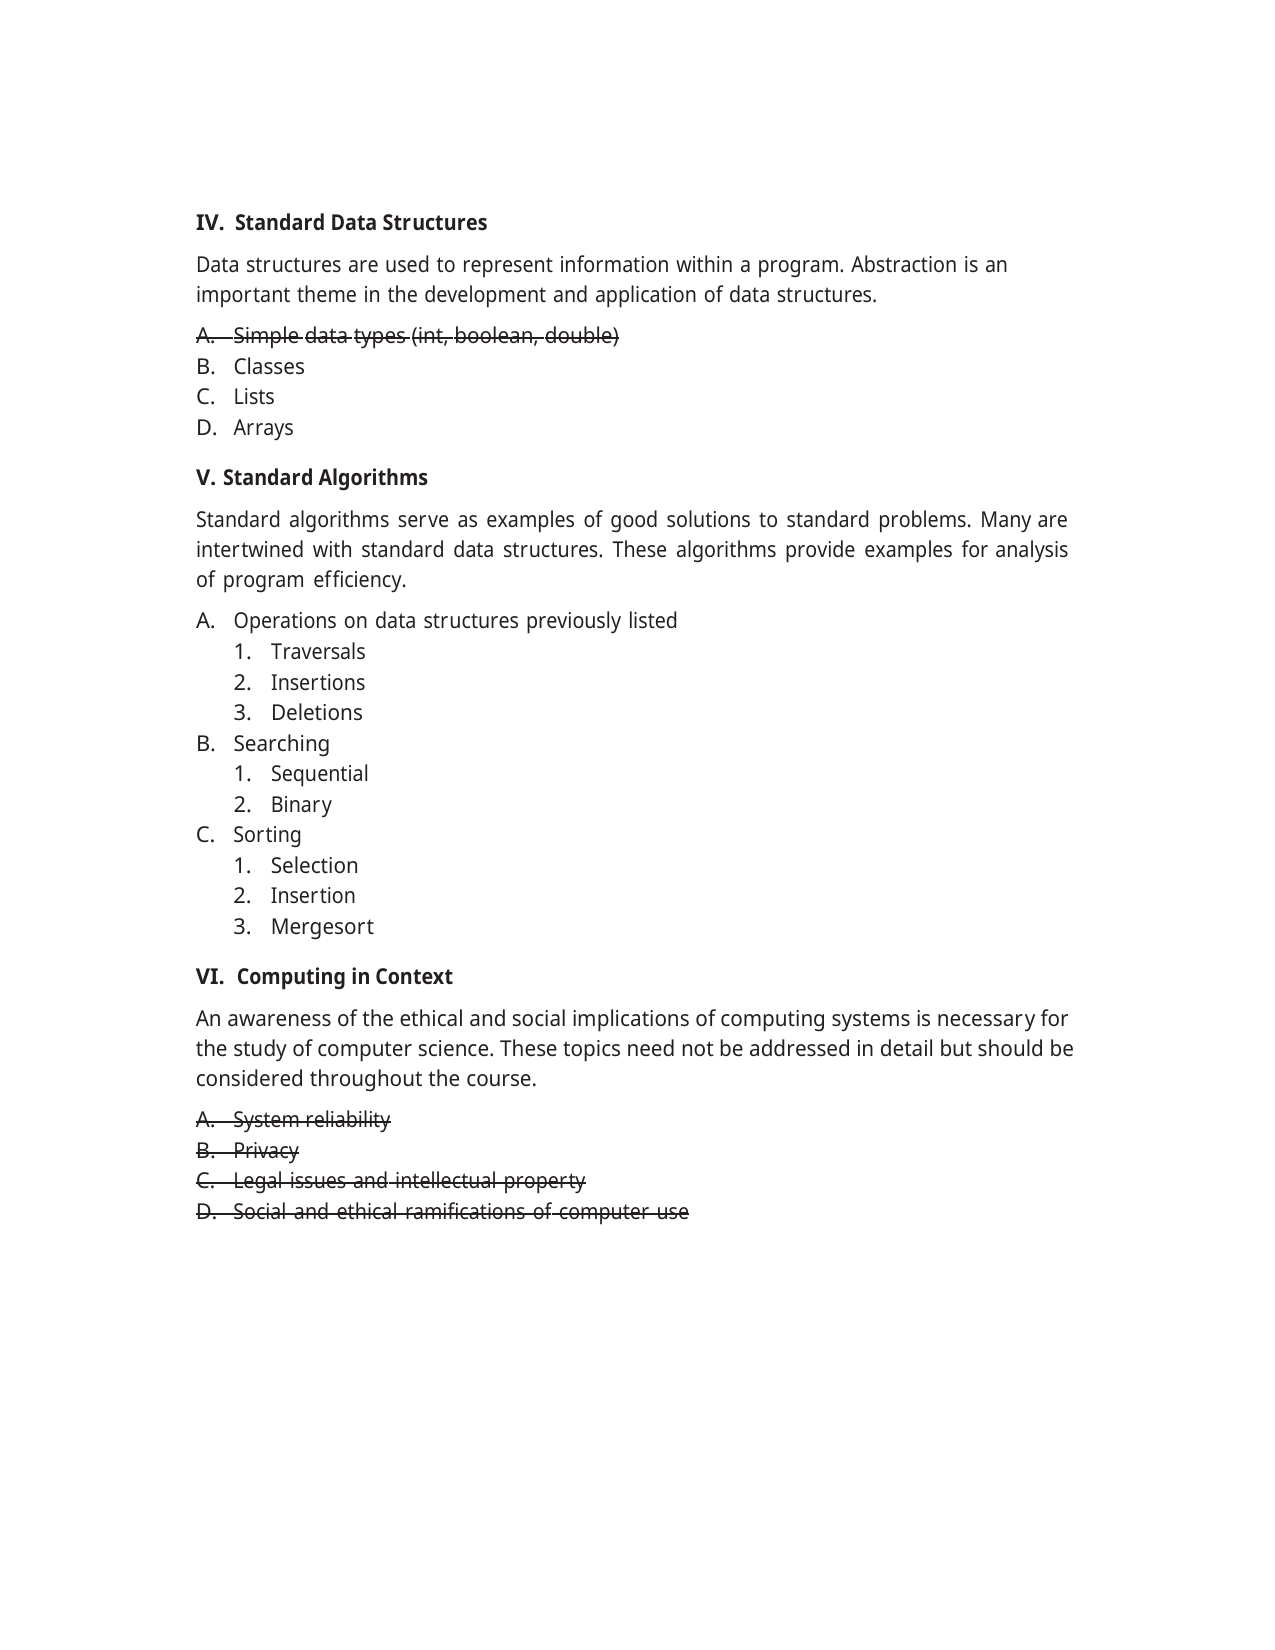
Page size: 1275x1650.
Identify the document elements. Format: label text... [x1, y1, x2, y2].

list Deletions [233, 697, 1125, 727]
list Lists [196, 381, 1125, 411]
list Classes [196, 351, 1125, 381]
list Arrays [196, 412, 1125, 442]
list Privacy [196, 1135, 1125, 1165]
list Searching [196, 728, 1125, 757]
list Sorting [196, 819, 1125, 849]
subtitle Standard Data Structures [196, 207, 1125, 236]
list Insertion [233, 880, 1125, 910]
list Insertions [233, 667, 1125, 696]
list Simple data types (int, boolean, double) [196, 320, 1125, 350]
list Sequential [233, 758, 1125, 788]
text Data structures are used to represent information within a program. Abstraction is an important theme in the development and application of data structures. [196, 248, 1079, 308]
subtitle Standard Algorithms [196, 462, 1125, 492]
text Standard algorithms serve as examples of good solutions to standard problems. Many are intertwined with standard data structures. These algorithms provide examples for analysis of program efficiency. [196, 504, 1069, 594]
list Traversals [233, 636, 1125, 666]
text An awareness of the ethical and social implications of computing systems is necessary for the study of computer science. These topics need not be addressed in detail but should be considered throughout the course. [196, 1003, 1091, 1093]
subtitle Computing in Context [196, 961, 1125, 991]
list Social and ethical ramifications of computer use [196, 1196, 1125, 1226]
list Mergesort [233, 911, 1125, 941]
list System reliability [196, 1104, 1125, 1134]
list Operations on data structures previously listed [196, 606, 1125, 635]
list Binary [233, 789, 1125, 818]
list Selection [233, 850, 1125, 879]
list Legal issues and intellectual property [196, 1166, 1125, 1195]
